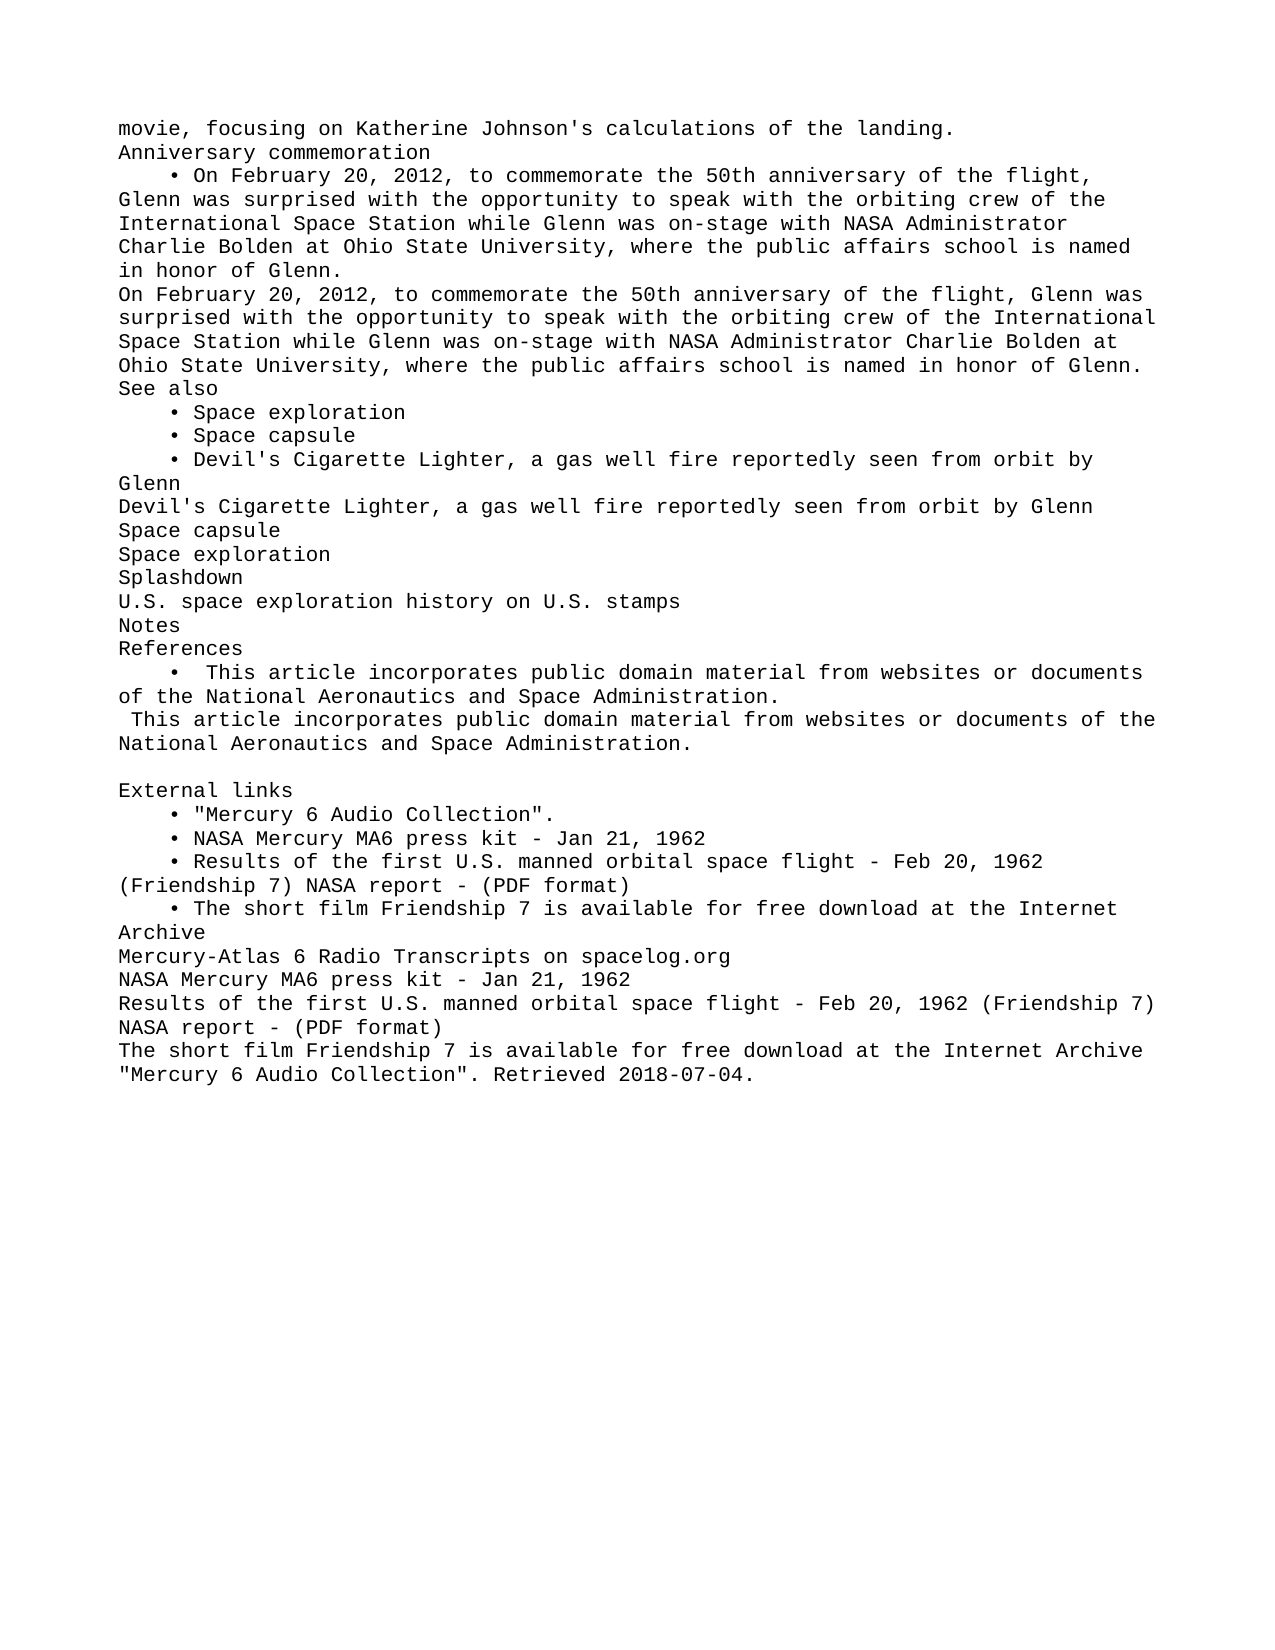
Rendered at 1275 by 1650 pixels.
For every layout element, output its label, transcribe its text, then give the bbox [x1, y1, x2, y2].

text References [118, 638, 1157, 662]
text Notes [118, 615, 1157, 638]
text See also [118, 378, 1157, 402]
text U.S. space exploration history on U.S. stamps [118, 591, 1157, 615]
text Mercury-Atlas 6 Radio Transcripts on spacelog.org [118, 946, 1157, 969]
text • This article incorporates public domain material from websites or documents of the National Aeronautics and Space Administration. [118, 662, 1157, 709]
text • Devil's Cigarette Lighter, a gas well fire reportedly seen from orbit by Glenn [118, 449, 1157, 496]
text On February 20, 2012, to commemorate the 50th anniversary of the flight, Glenn was surprised with the opportunity to speak with the orbiting crew of the International Space Station while Glenn was on-stage with NASA Administrator Charlie Bolden at Ohio State University, where the public affairs school is named in honor of Glenn. [118, 284, 1157, 378]
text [118, 118, 1157, 142]
text Results of the first U.S. manned orbital space flight - Feb 20, 1962 (Friendship 7) NASA report - (PDF format) [118, 993, 1157, 1040]
text The short film Friendship 7 is available for free download at the Internet Archive [118, 1040, 1157, 1064]
text • The short film Friendship 7 is available for free download at the Internet Archive [118, 898, 1157, 946]
text • On February 20, 2012, to commemorate the 50th anniversary of the flight, Glenn was surprised with the opportunity to speak with the orbiting crew of the International Space Station while Glenn was on-stage with NASA Administrator Charlie Bolden at Ohio State University, where the public affairs school is named in honor of Glenn. [118, 165, 1157, 284]
text This article incorporates public domain material from websites or documents of the National Aeronautics and Space Administration. [118, 709, 1157, 757]
text • "Mercury 6 Audio Collection". [118, 804, 1157, 827]
text • Space exploration [118, 402, 1157, 426]
text Space exploration [118, 544, 1157, 567]
text • Results of the first U.S. manned orbital space flight - Feb 20, 1962 (Friendship 7) NASA report - (PDF format) [118, 851, 1157, 898]
text NASA Mercury MA6 press kit - Jan 21, 1962 [118, 969, 1157, 993]
text "Mercury 6 Audio Collection". Retrieved 2018-07-04. [118, 1064, 1157, 1088]
text • Space capsule [118, 426, 1157, 449]
text Splashdown [118, 567, 1157, 591]
text Devil's Cigarette Lighter, a gas well fire reportedly seen from orbit by Glenn [118, 496, 1157, 520]
text External links [118, 780, 1157, 804]
text Anniversary commemoration [118, 142, 1157, 165]
text • NASA Mercury MA6 press kit - Jan 21, 1962 [118, 827, 1157, 851]
text Space capsule [118, 520, 1157, 544]
